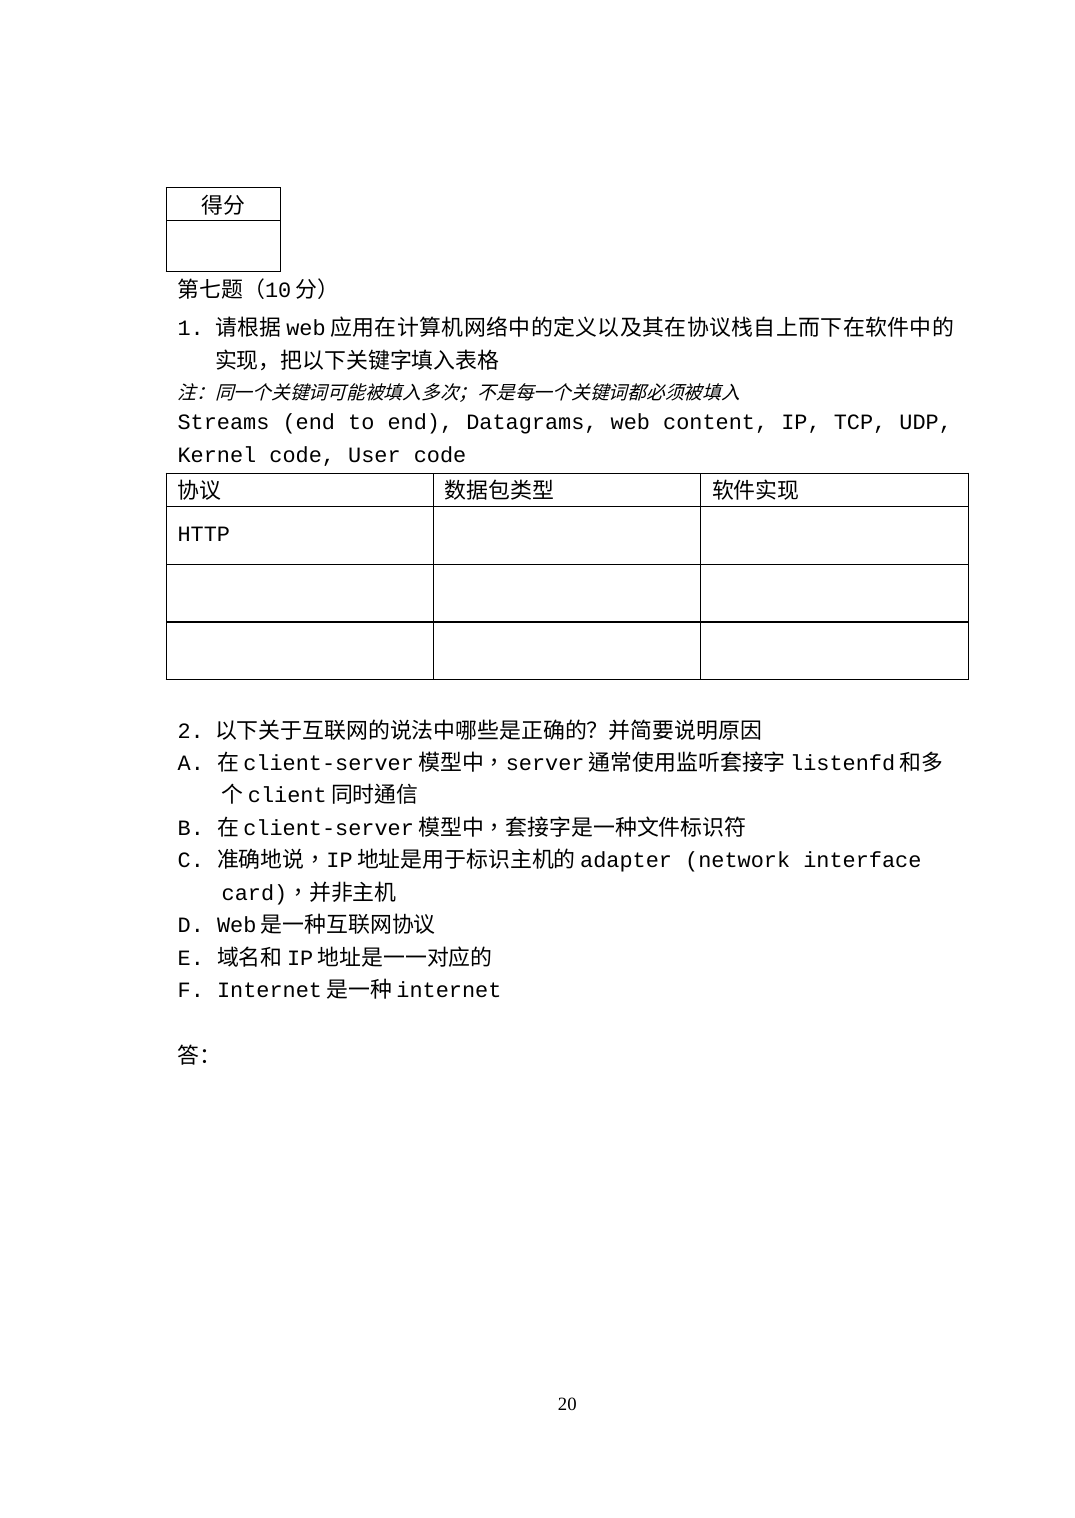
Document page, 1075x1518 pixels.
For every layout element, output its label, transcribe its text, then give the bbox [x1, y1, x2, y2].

table_cell [167, 221, 280, 271]
text B. 在client-server模型中，套接字是一种文件标识符 [177, 810, 957, 843]
list 以下关于互联网的说法中哪些是正确的？并简要说明原因 [177, 713, 957, 745]
list 请根据web应用在计算机网络中的定义以及其在协议栈自上而下在软件中的实现，把以下关键字填入表格 [177, 310, 957, 375]
table_cell [701, 623, 968, 679]
table_cell [434, 507, 700, 564]
text E. 域名和IP地址是一一对应的 [177, 940, 957, 973]
text 注：同一个关键词可能被填入多次；不是每一个关键词都必须被填入 [177, 375, 957, 407]
table_cell [167, 565, 433, 621]
table_cell [434, 623, 700, 679]
text C. 准确地说，IP地址是用于标识主机的adapter (network interface card)，并非主机 [177, 843, 957, 908]
table_header 软件实现 [701, 474, 968, 506]
table_header 得分 [167, 188, 280, 220]
table_cell HTTP [167, 507, 433, 564]
text D. Web是一种互联网协议 [177, 908, 957, 940]
table_header 协议 [167, 474, 433, 506]
text Streams (end to end), Datagrams, web content, IP, TCP, UDP, Kernel code, User code [177, 407, 957, 472]
subtitle 第七题（10分） [177, 272, 957, 304]
table_header 数据包类型 [434, 474, 700, 506]
text A. 在client-server模型中，server通常使用监听套接字listenfd和多个client同时通信 [177, 745, 957, 810]
table_cell [701, 507, 968, 564]
table_cell [701, 565, 968, 621]
text 答： [177, 1038, 957, 1070]
table_cell [434, 565, 700, 621]
table_cell [167, 623, 433, 679]
text F. Internet是一种internet [177, 973, 957, 1005]
